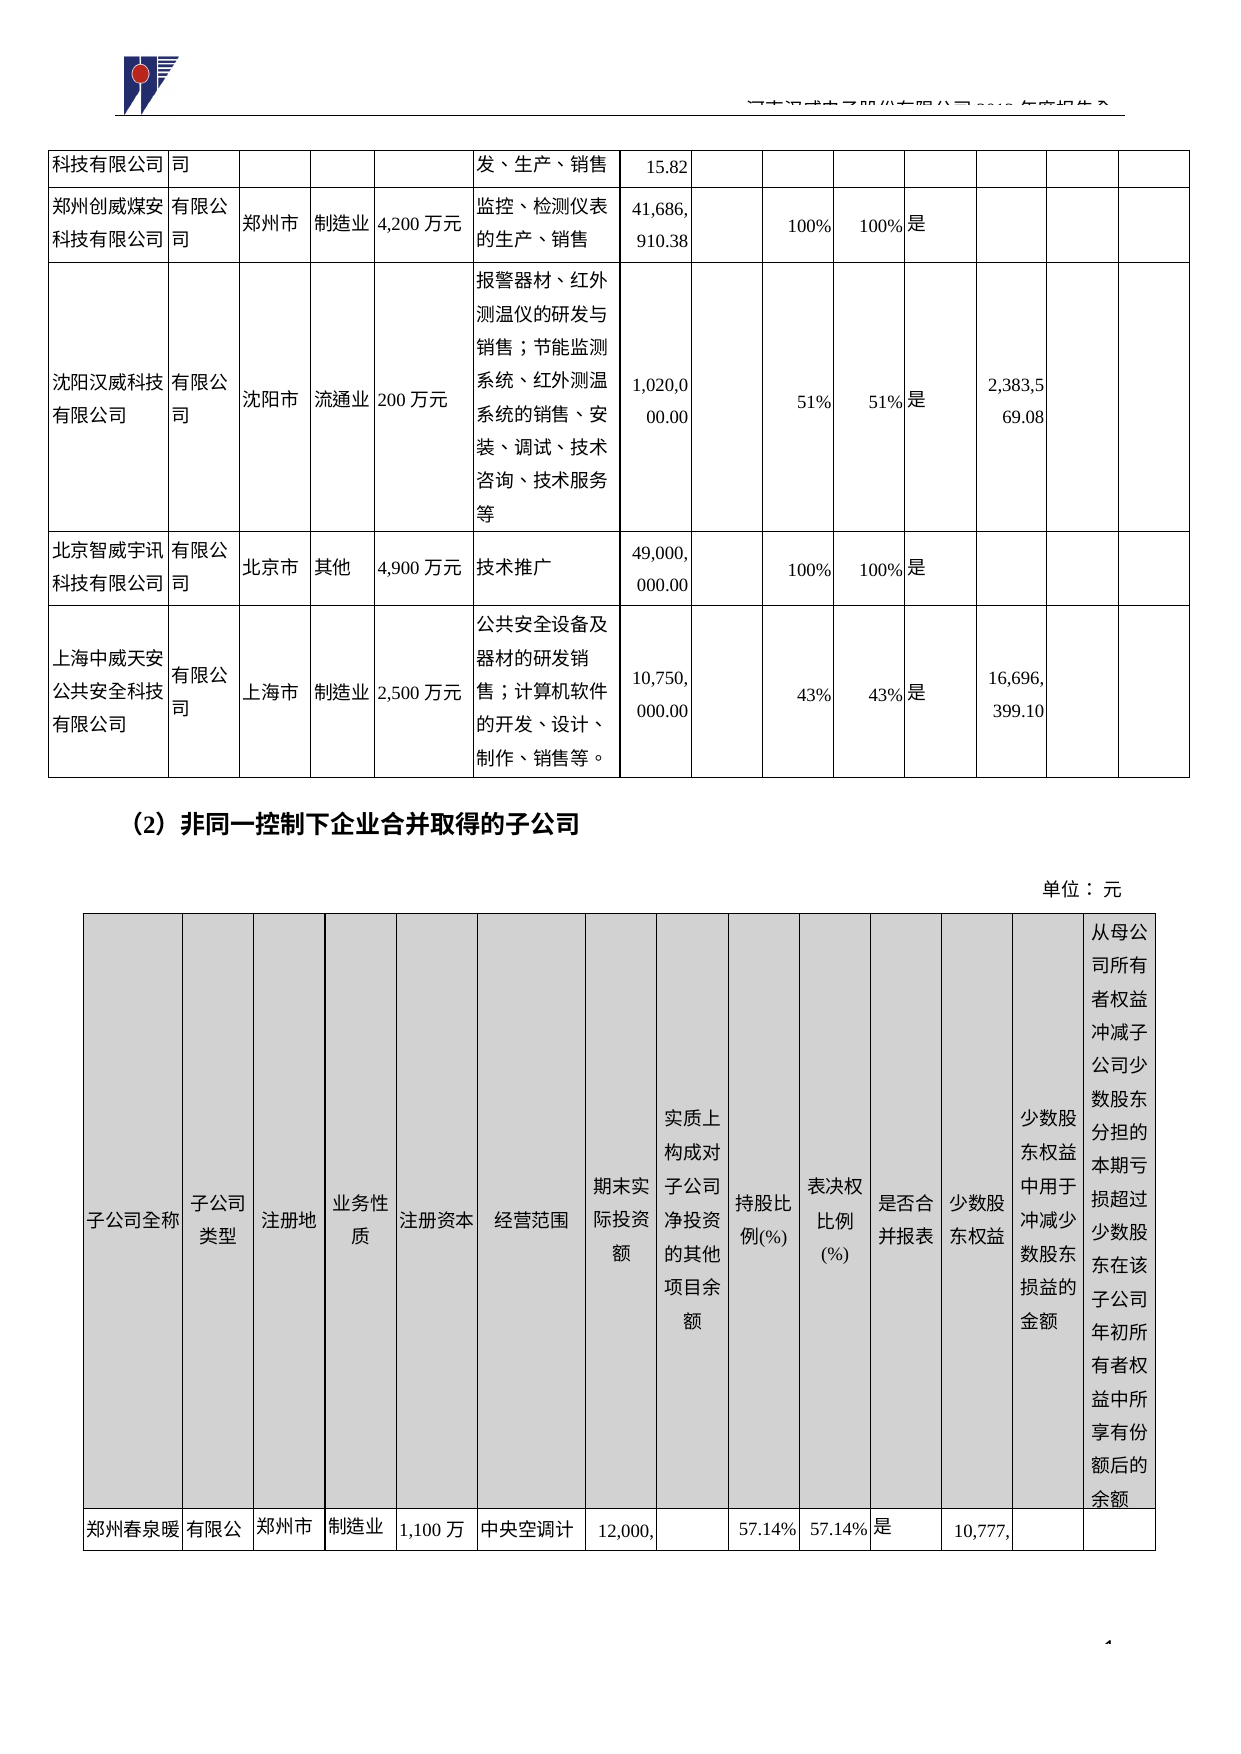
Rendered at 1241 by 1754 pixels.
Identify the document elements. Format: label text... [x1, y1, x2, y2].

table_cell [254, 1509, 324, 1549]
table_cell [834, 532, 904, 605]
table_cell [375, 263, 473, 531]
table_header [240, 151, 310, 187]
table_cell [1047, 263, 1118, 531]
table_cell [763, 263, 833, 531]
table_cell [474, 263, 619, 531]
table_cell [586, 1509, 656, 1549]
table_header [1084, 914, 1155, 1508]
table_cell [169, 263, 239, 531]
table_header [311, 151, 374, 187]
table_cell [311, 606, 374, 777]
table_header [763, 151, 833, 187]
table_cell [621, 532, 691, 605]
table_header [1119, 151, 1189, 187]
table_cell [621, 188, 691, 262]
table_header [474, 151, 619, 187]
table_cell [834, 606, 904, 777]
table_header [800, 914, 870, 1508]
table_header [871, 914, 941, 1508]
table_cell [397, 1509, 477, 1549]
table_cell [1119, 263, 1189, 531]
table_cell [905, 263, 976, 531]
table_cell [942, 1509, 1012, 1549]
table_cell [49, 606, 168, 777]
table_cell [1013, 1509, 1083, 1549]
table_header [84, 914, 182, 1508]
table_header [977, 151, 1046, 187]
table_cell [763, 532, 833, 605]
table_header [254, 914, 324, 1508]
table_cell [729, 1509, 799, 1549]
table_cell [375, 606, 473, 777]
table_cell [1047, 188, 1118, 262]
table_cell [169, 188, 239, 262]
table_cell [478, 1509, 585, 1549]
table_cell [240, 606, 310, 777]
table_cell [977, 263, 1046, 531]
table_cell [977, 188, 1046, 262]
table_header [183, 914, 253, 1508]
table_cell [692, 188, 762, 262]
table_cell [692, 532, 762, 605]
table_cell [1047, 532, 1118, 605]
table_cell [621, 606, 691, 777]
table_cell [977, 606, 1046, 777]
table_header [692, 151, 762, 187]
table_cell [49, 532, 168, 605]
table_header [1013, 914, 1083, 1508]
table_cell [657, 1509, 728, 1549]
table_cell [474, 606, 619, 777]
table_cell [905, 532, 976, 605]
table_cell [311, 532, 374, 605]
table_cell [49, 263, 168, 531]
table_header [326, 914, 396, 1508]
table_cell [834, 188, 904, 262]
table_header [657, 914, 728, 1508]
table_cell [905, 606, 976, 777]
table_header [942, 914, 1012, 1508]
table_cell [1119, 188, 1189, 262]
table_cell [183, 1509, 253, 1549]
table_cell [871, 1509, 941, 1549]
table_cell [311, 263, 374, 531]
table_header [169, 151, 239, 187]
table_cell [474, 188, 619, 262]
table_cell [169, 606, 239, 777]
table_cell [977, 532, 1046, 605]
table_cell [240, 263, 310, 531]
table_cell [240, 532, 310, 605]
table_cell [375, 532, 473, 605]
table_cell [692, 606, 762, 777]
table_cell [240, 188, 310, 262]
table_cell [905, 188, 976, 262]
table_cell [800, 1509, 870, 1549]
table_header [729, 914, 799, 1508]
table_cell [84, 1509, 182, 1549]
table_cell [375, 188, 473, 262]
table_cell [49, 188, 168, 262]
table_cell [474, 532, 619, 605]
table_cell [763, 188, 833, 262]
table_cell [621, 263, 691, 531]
subtitle （2）非同一控制下企业合并取得的子公司 [118, 807, 928, 841]
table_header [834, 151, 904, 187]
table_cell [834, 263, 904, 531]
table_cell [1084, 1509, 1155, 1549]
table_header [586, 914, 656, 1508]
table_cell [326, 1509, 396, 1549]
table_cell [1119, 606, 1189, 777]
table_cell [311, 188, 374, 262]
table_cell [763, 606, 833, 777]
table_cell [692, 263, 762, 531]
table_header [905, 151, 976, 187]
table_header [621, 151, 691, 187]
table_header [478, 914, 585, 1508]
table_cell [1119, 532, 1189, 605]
picture [124, 50, 179, 115]
text 单位： 元 [37, 876, 1122, 902]
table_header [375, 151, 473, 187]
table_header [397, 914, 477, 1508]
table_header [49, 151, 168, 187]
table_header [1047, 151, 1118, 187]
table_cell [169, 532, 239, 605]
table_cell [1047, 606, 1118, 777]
